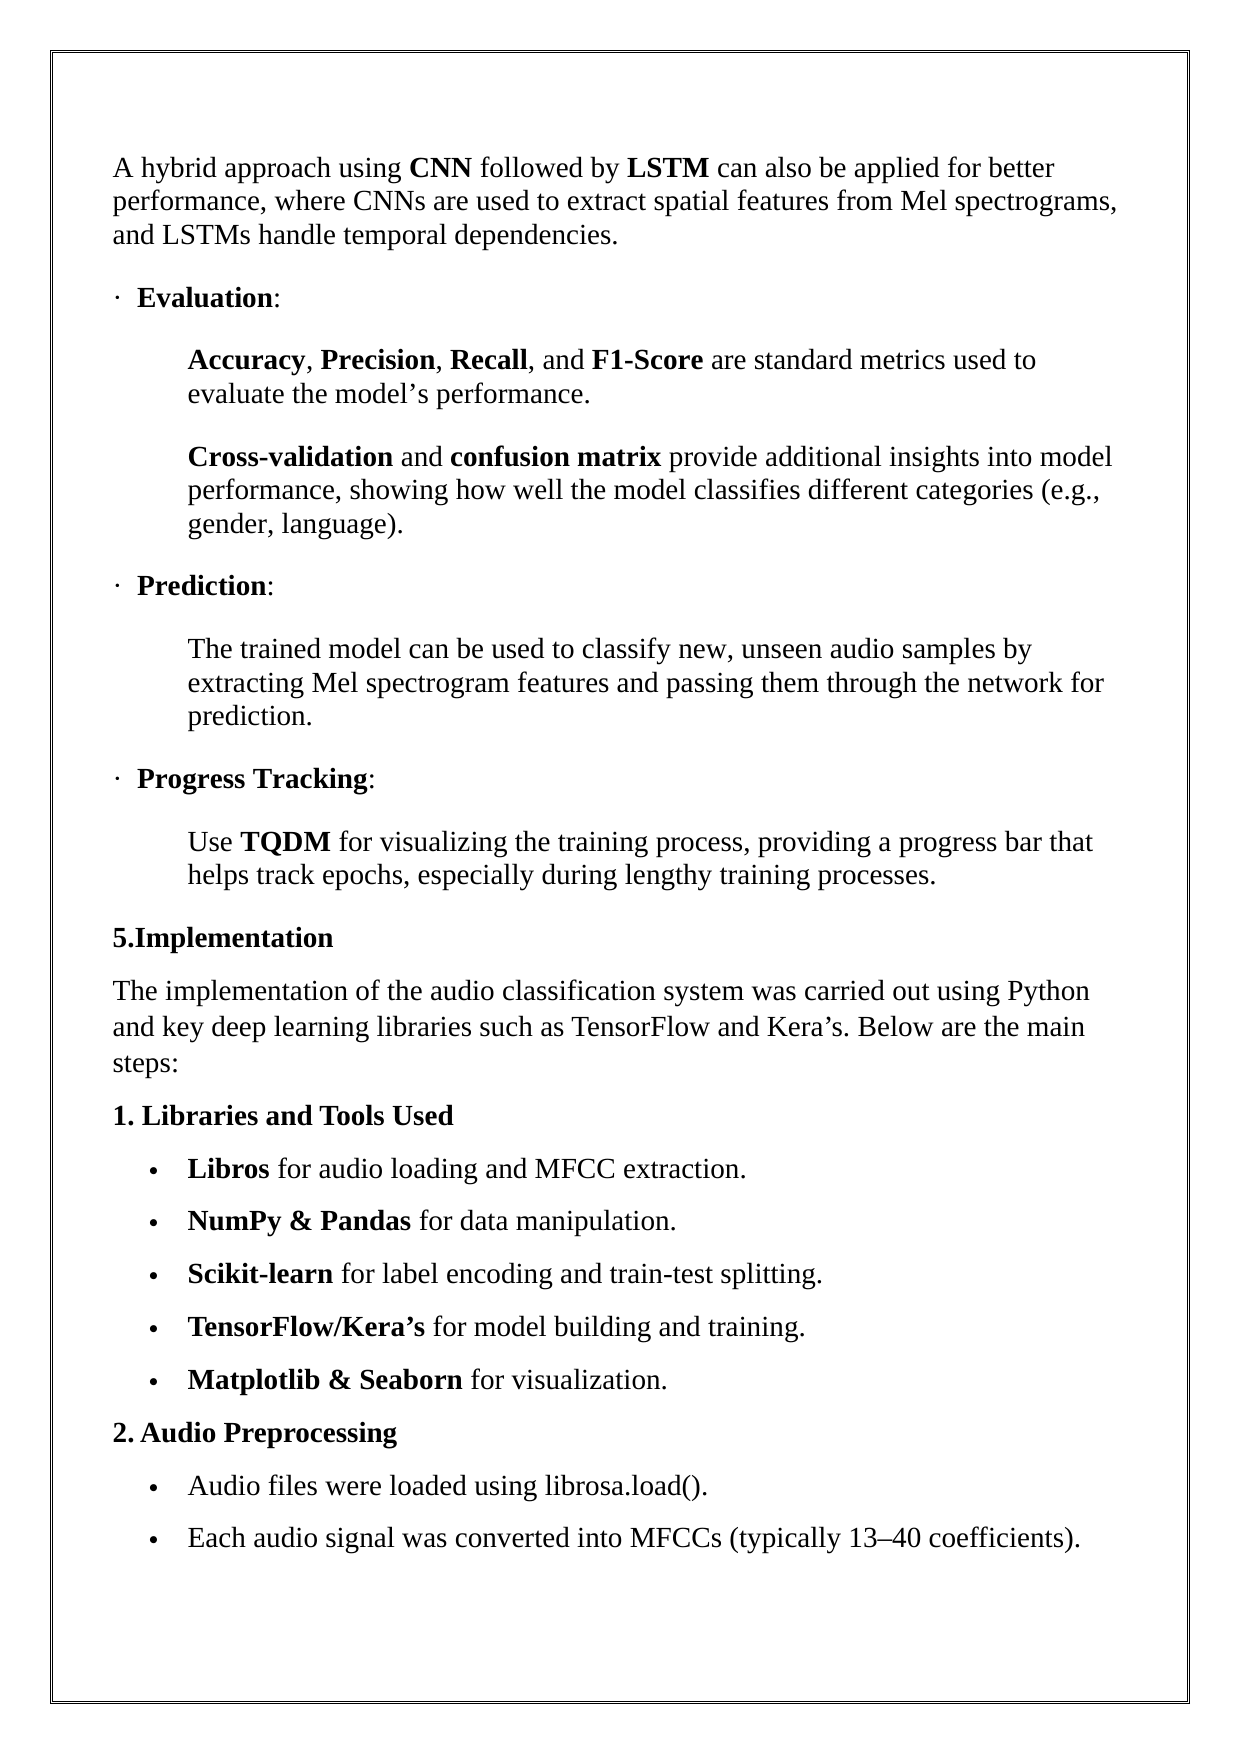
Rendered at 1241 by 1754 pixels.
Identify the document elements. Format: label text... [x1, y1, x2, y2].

text The trained model can be used to classify new, unseen audio samples by extracting Mel spectrogram features and passing them through the network for prediction. [187, 631, 1128, 732]
list TensorFlow/Kera’s for model building and training. [150, 1309, 1128, 1343]
list Matplotlib & Seaborn for visualization. [150, 1362, 1128, 1396]
list Audio files were loaded using librosa.load(). [150, 1468, 1128, 1501]
text Accuracy, Precision, Recall, and F1-Score are standard metrics used to evaluate the model’s performance. [187, 342, 1128, 409]
text Cross-validation and confusion matrix provide additional insights into model performance, showing how well the model classifies different categories (e.g., gender, language). [187, 439, 1128, 539]
list Each audio signal was converted into MFCCs (typically 13–40 coefficients). [150, 1520, 1128, 1554]
list Scikit-learn for label encoding and train-test splitting. [150, 1256, 1128, 1290]
text 5.Implementation [112, 920, 1128, 953]
text · Evaluation: [112, 280, 1128, 313]
text A hybrid approach using CNN followed by LSTM can also be applied for better performance, where CNNs are used to extract spatial features from Mel spectrograms, and LSTMs handle temporal dependencies. [112, 150, 1128, 251]
text · Progress Tracking: [112, 761, 1128, 794]
text Use TQDM for visualizing the training process, providing a progress bar that helps track epochs, especially during lengthy training processes. [187, 824, 1128, 891]
text 1. Libraries and Tools Used [112, 1098, 1128, 1131]
text 2. Audio Preprocessing [112, 1415, 1128, 1448]
list Libros for audio loading and MFCC extraction. [150, 1151, 1128, 1184]
list NumPy & Pandas for data manipulation. [150, 1203, 1128, 1237]
text · Prediction: [112, 568, 1128, 602]
text The implementation of the audio classification system was carried out using Python and key deep learning libraries such as TensorFlow and Kera’s. Below are the main steps: [112, 973, 1128, 1079]
